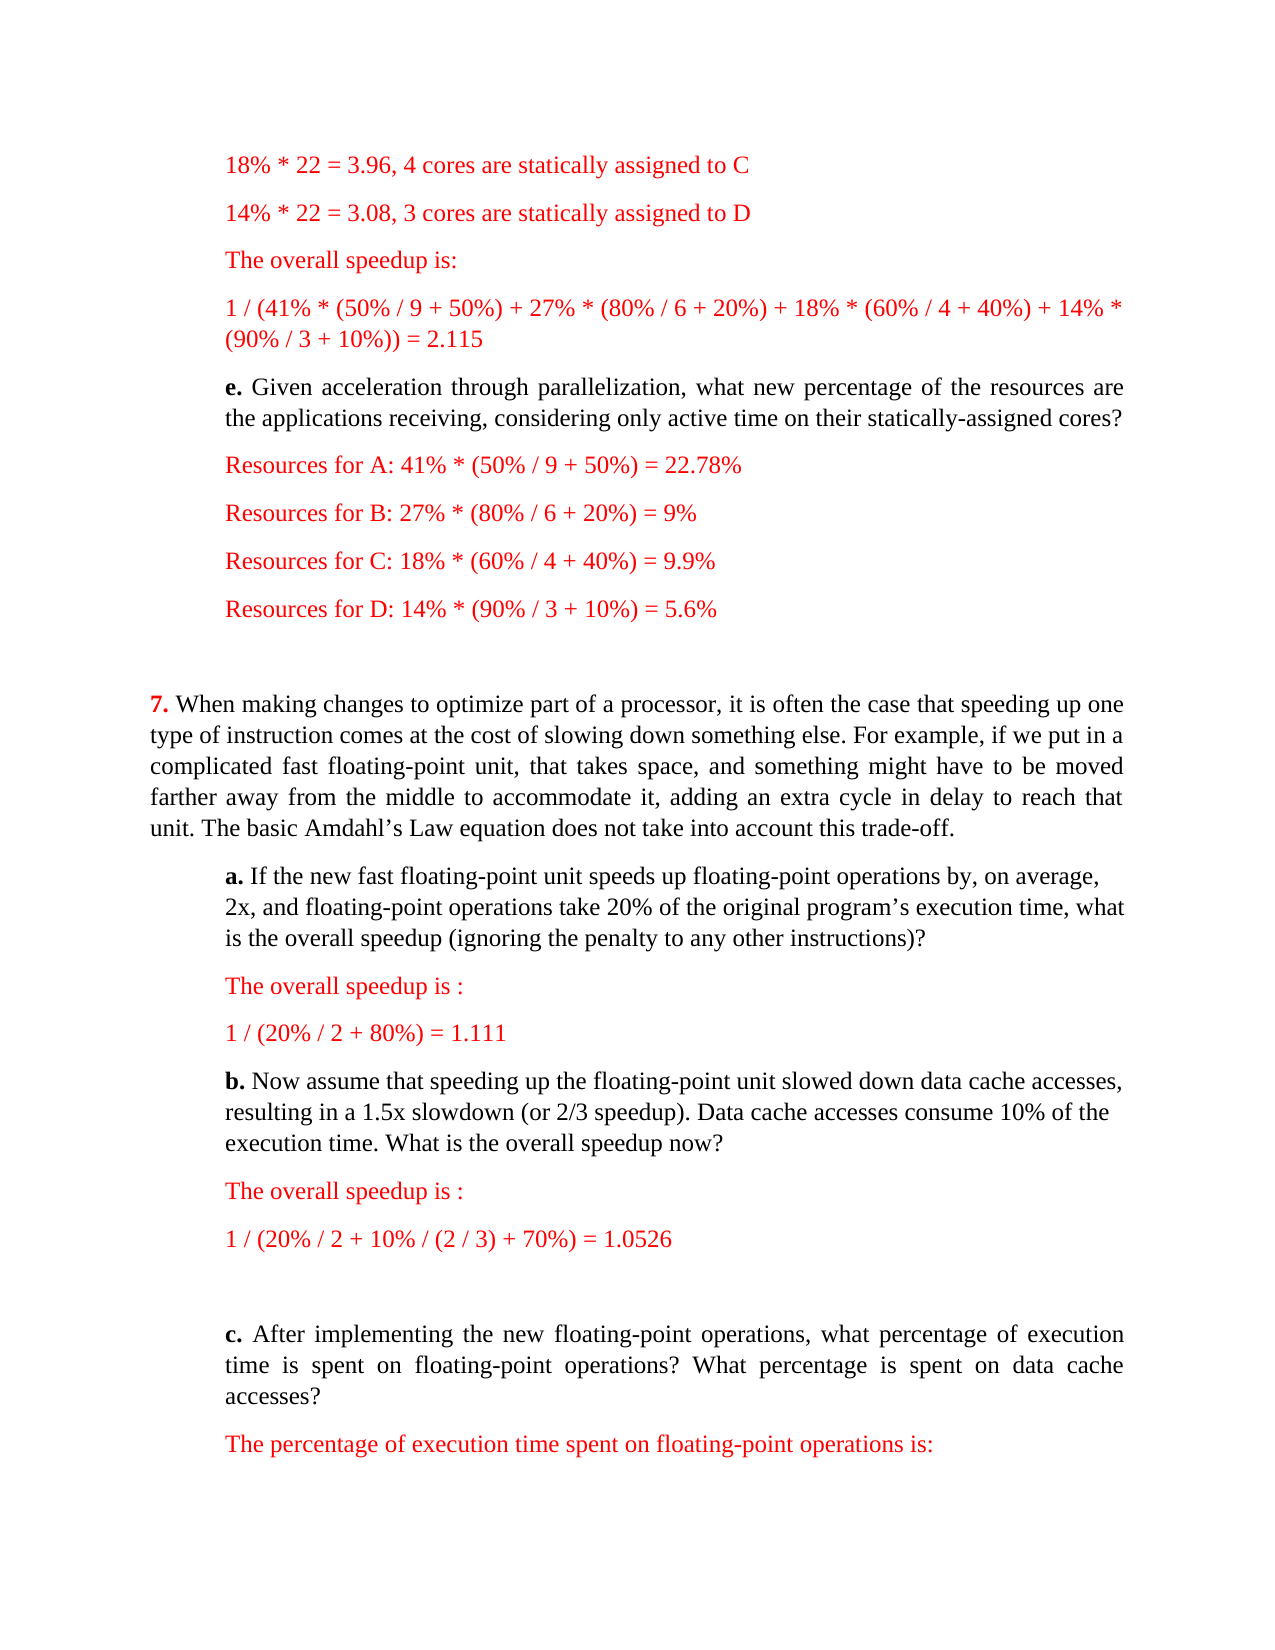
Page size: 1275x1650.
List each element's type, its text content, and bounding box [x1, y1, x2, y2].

text 7. When making changes to optimize part of a processor, it is often the case that speeding up one type of instruction comes at the cost of slowing down something else. For example, if we put in a complicated fast floating-point unit, that takes space, and something might have to be moved farther away from the middle to accommodate it, adding an extra cycle in delay to reach that unit. The basic Amdahl’s Law equation does not take into account this trade-off. [150, 689, 1125, 842]
text Resources for C: 18% * (60% / 4 + 40%) = 9.9% [225, 546, 1125, 575]
text Resources for B: 27% * (80% / 6 + 20%) = 9% [225, 498, 1125, 527]
text 1 / (20% / 2 + 10% / (2 / 3) + 70%) = 1.0526 [225, 1224, 1125, 1252]
text 18% * 22 = 3.96, 4 cores are statically assigned to C [225, 150, 1125, 179]
text Resources for D: 14% * (90% / 3 + 10%) = 5.6% [225, 594, 1125, 622]
text e. Given acceleration through parallelization, what new percentage of the resources are the applications receiving, considering only active time on their statically-assigned cores? [225, 372, 1125, 432]
text 14% * 22 = 3.08, 3 cores are statically assigned to D [225, 198, 1125, 226]
text a. If the new fast floating-point unit speeds up floating-point operations by, on average, 2x, and floating-point operations take 20% of the original program’s execution time, what is the overall speedup (ignoring the penalty to any other instructions)? [225, 861, 1125, 952]
text The overall speedup is : [225, 1176, 1125, 1205]
text The overall speedup is : [225, 971, 1125, 999]
text Resources for A: 41% * (50% / 9 + 50%) = 22.78% [225, 451, 1125, 479]
text The percentage of execution time spent on floating-point operations is: [225, 1429, 1125, 1458]
text c. After implementing the new floating-point operations, what percentage of execution time is spent on floating-point operations? What percentage is spent on data cache accesses? [225, 1319, 1125, 1410]
text 1 / (20% / 2 + 80%) = 1.111 [225, 1018, 1125, 1047]
text The overall speedup is: [225, 245, 1125, 274]
text 1 / (41% * (50% / 9 + 50%) + 27% * (80% / 6 + 20%) + 18% * (60% / 4 + 40%) + 14% * (90% / 3 + 10%)) = 2.115 [225, 293, 1125, 353]
text b. Now assume that speeding up the floating-point unit slowed down data cache accesses, resulting in a 1.5x slowdown (or 2/3 speedup). Data cache accesses consume 10% of the execution time. What is the overall speedup now? [225, 1066, 1125, 1157]
